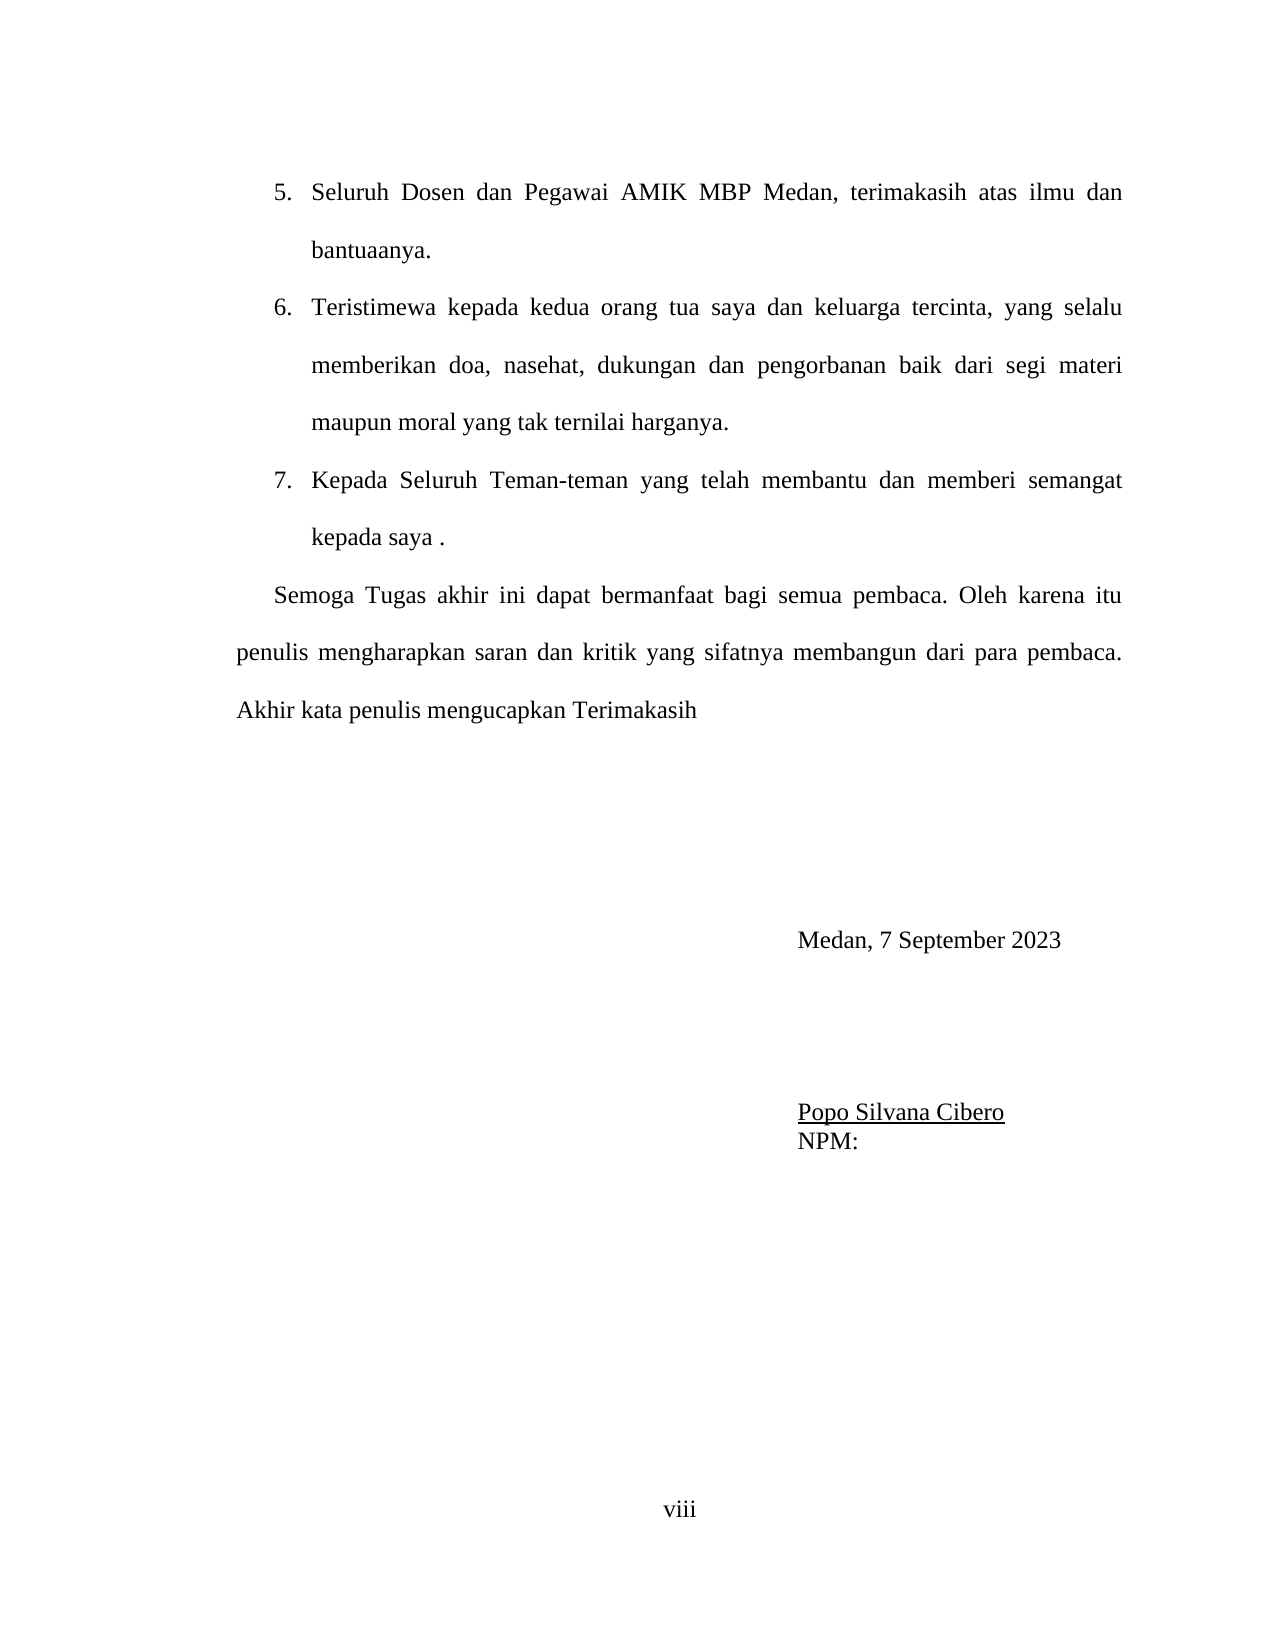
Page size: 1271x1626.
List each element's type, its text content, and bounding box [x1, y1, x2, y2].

list Kepada Seluruh Teman-teman yang telah membantu dan memberi semangat kepada saya . [274, 465, 1123, 551]
text Popo Silvana Cibero [797, 1097, 1123, 1126]
text Medan, 7 September 2023 [797, 925, 1123, 953]
text NPM: [797, 1126, 1123, 1155]
text Semoga Tugas akhir ini dapat bermanfaat bagi semua pembaca. Oleh karena itu penulis mengharapkan saran dan kritik yang sifatnya membangun dari para pembaca. Akhir kata penulis mengucapkan Terimakasih [236, 580, 1123, 723]
list Teristimewa kepada kedua orang tua saya dan keluarga tercinta, yang selalu memberikan doa, nasehat, dukungan dan pengorbanan baik dari segi materi maupun moral yang tak ternilai harganya. [274, 292, 1123, 436]
list Seluruh Dosen dan Pegawai AMIK MBP Medan, terimakasih atas ilmu dan bantuaanya. [274, 177, 1123, 263]
